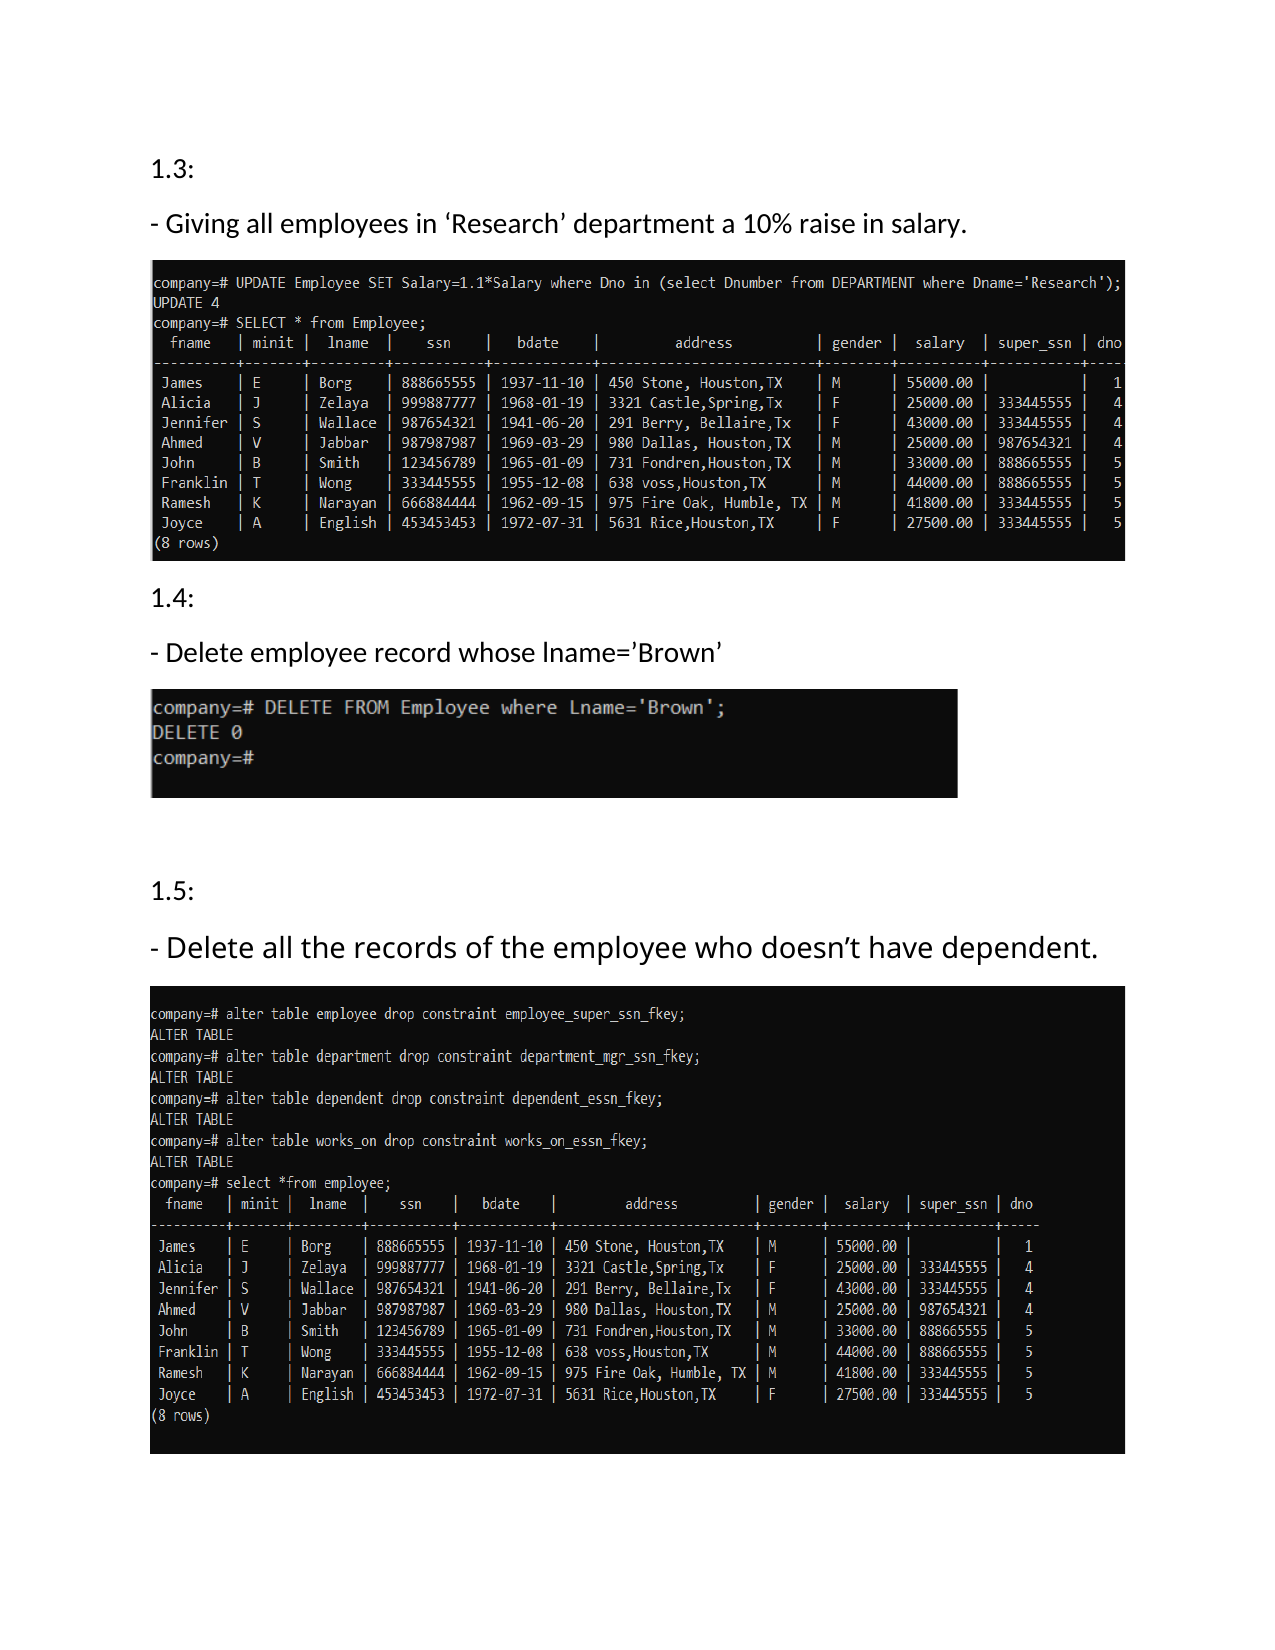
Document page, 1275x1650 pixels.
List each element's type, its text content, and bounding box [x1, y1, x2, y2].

text 1.5: [150, 872, 1125, 908]
text - Giving all employees in ‘Research’ department a 10% raise in salary. [150, 205, 1125, 241]
text - Delete all the records of the employee who doesn’t have dependent. [150, 927, 1125, 967]
picture [150, 689, 958, 798]
text 1.3: [150, 150, 1125, 186]
text 1.4: [150, 579, 1125, 615]
text - Delete employee record whose lname=’Brown’ [150, 634, 1125, 670]
picture [150, 986, 1125, 1454]
picture [150, 260, 1125, 561]
